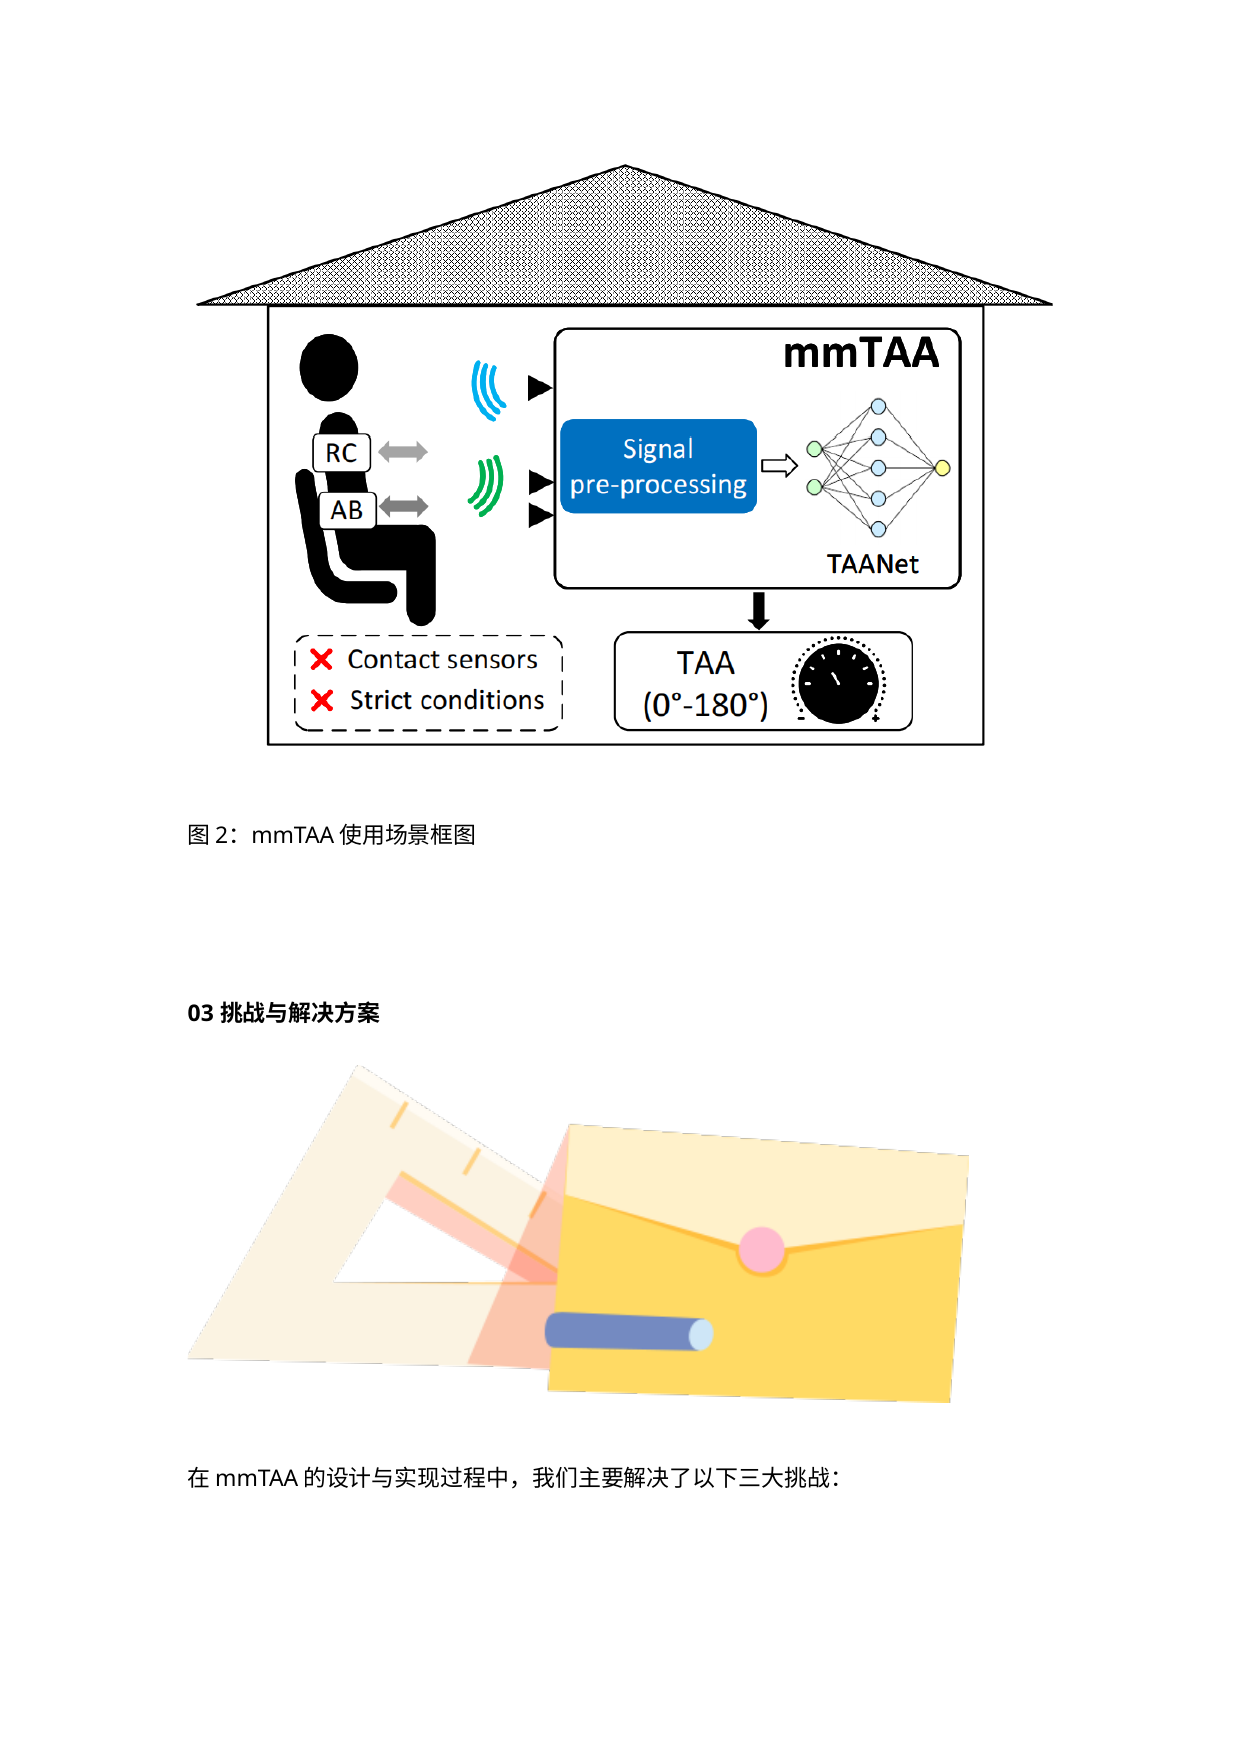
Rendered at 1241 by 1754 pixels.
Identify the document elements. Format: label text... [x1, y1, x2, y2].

picture [187, 1065, 969, 1403]
text 图2：mmTAA使用场景框图 [187, 801, 1053, 866]
picture [187, 162, 1053, 759]
text 03 挑战与解决方案 [187, 979, 1053, 1044]
text 在mmTAA的设计与实现过程中，我们主要解决了以下三大挑战： [187, 1444, 1053, 1509]
